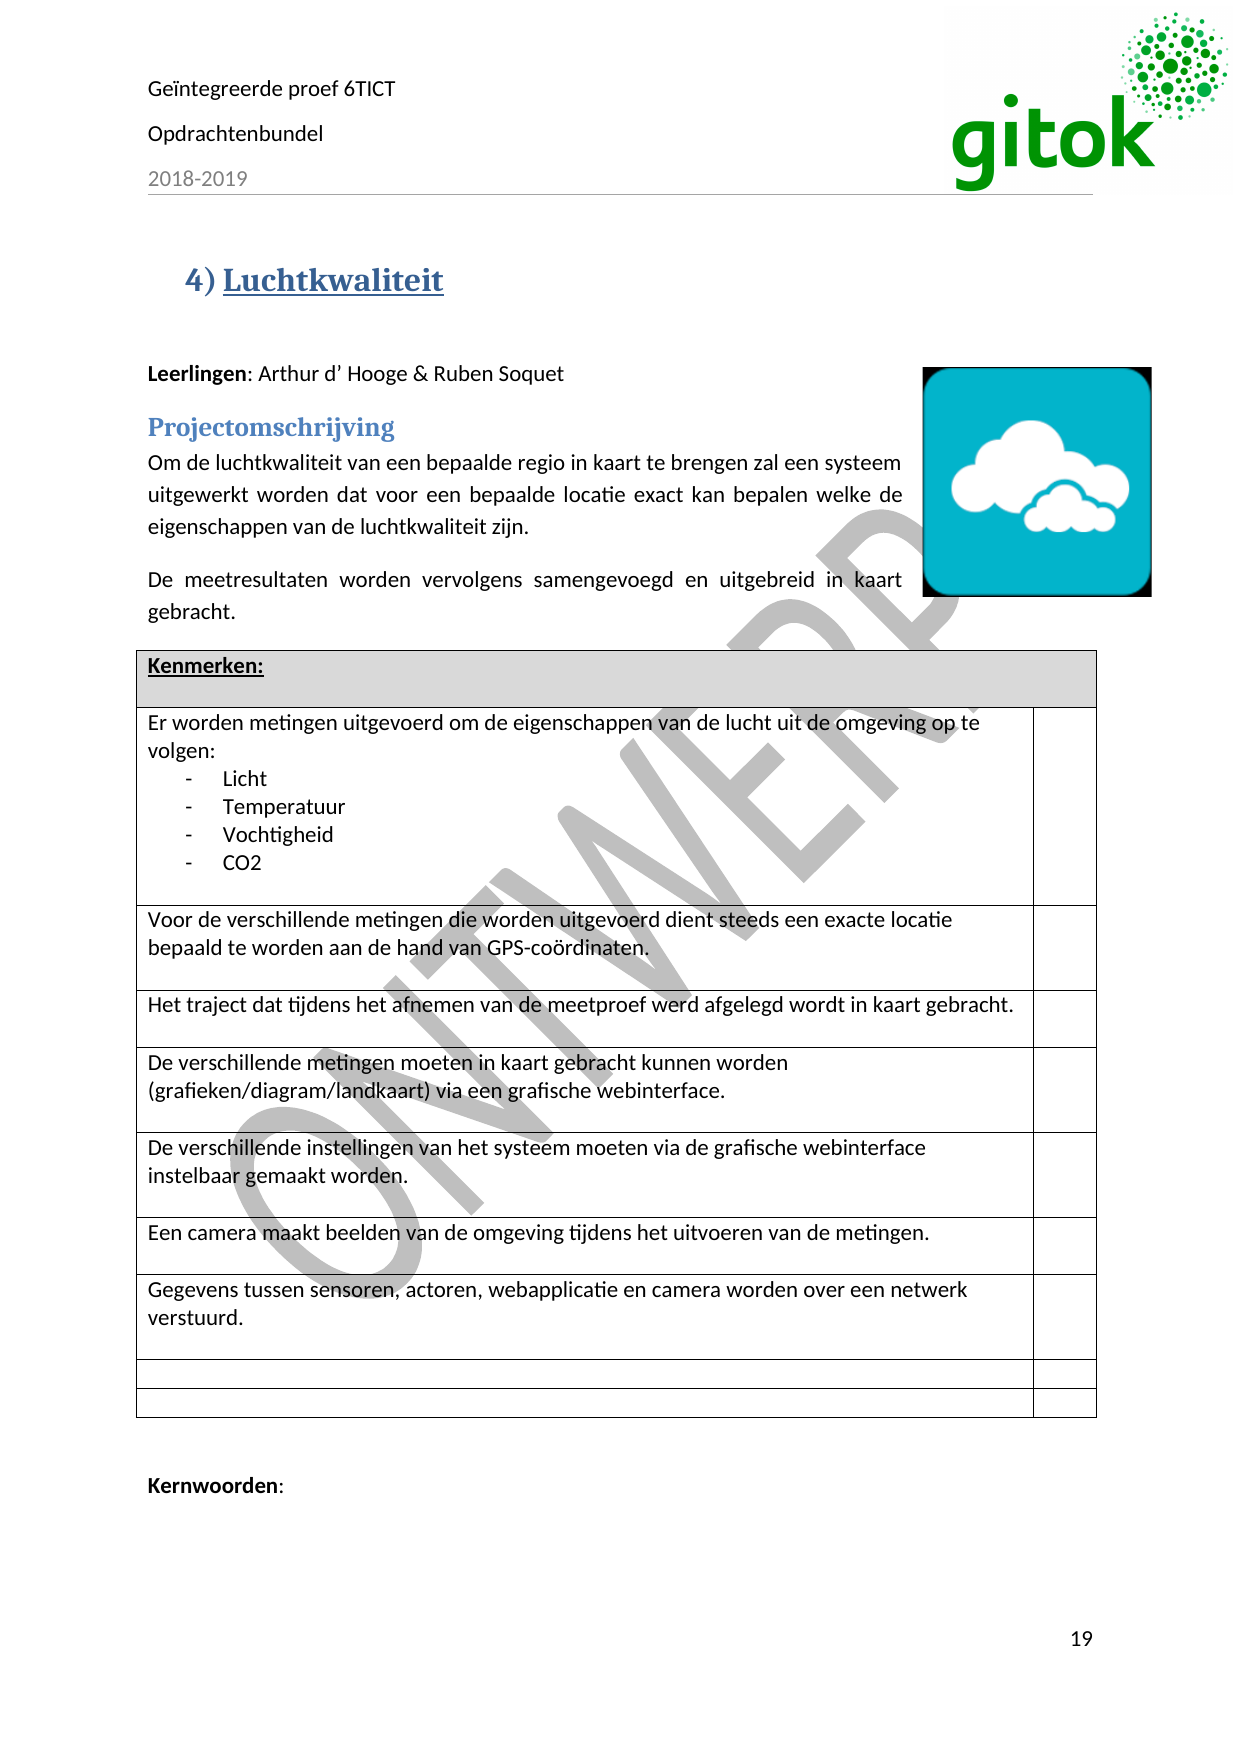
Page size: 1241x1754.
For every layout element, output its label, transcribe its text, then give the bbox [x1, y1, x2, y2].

table_cell [1034, 1048, 1096, 1132]
table_cell Voor de verschillende metingen die worden uitgevoerd dient steeds een exacte locatie bepaald te worden aan de hand van GPS-coördinaten. [137, 906, 1033, 989]
table_cell [1034, 1360, 1096, 1388]
table_cell [1034, 1133, 1096, 1217]
table_cell Er worden metingen uitgevoerd om de eigenschappen van de lucht uit de omgeving op te volgen: Licht Temperatuur Vochtigheid CO2 [137, 708, 1033, 904]
picture [944, 6, 1234, 195]
table_header Kenmerken: [137, 651, 1096, 707]
table_cell De verschillende instellingen van het systeem moeten via de grafische webinterface instelbaar gemaakt worden. [137, 1133, 1033, 1217]
subtitle Luchtkwaliteit [185, 262, 1093, 300]
table_cell De verschillende metingen moeten in kaart gebracht kunnen worden (grafieken/diagram/landkaart) via een grafische webinterface. [137, 1048, 1033, 1132]
subtitle Projectomschrijving [148, 412, 922, 443]
table_cell [1034, 1218, 1096, 1274]
table_cell [1034, 1275, 1096, 1359]
text Om de luchtkwaliteit van een bepaalde regio in kaart te brengen zal een systeem uitgewerkt worden dat voor een bepaalde locatie exact kan bepalen welke de eigenschappen van de luchtkwaliteit zijn. [148, 448, 922, 540]
table_cell [1034, 708, 1096, 904]
table_cell [137, 1360, 1033, 1388]
picture [922, 367, 1152, 597]
table_cell Een camera maakt beelden van de omgeving tijdens het uitvoeren van de metingen. [137, 1218, 1033, 1274]
table_cell [137, 1389, 1033, 1417]
table_cell [1034, 1389, 1096, 1417]
text Leerlingen: Arthur d’ Hooge & Ruben Soquet [148, 359, 1093, 387]
table_cell [1034, 991, 1096, 1047]
table_cell [1034, 906, 1096, 989]
table_cell Het traject dat tijdens het afnemen van de meetproef werd afgelegd wordt in kaart gebracht. [137, 991, 1033, 1047]
text Kernwoorden: [148, 1471, 1093, 1499]
table_cell Gegevens tussen sensoren, actoren, webapplicatie en camera worden over een netwerk verstuurd. [137, 1275, 1033, 1359]
text De meetresultaten worden vervolgens samengevoegd en uitgebreid in kaart gebracht. [148, 565, 1093, 625]
